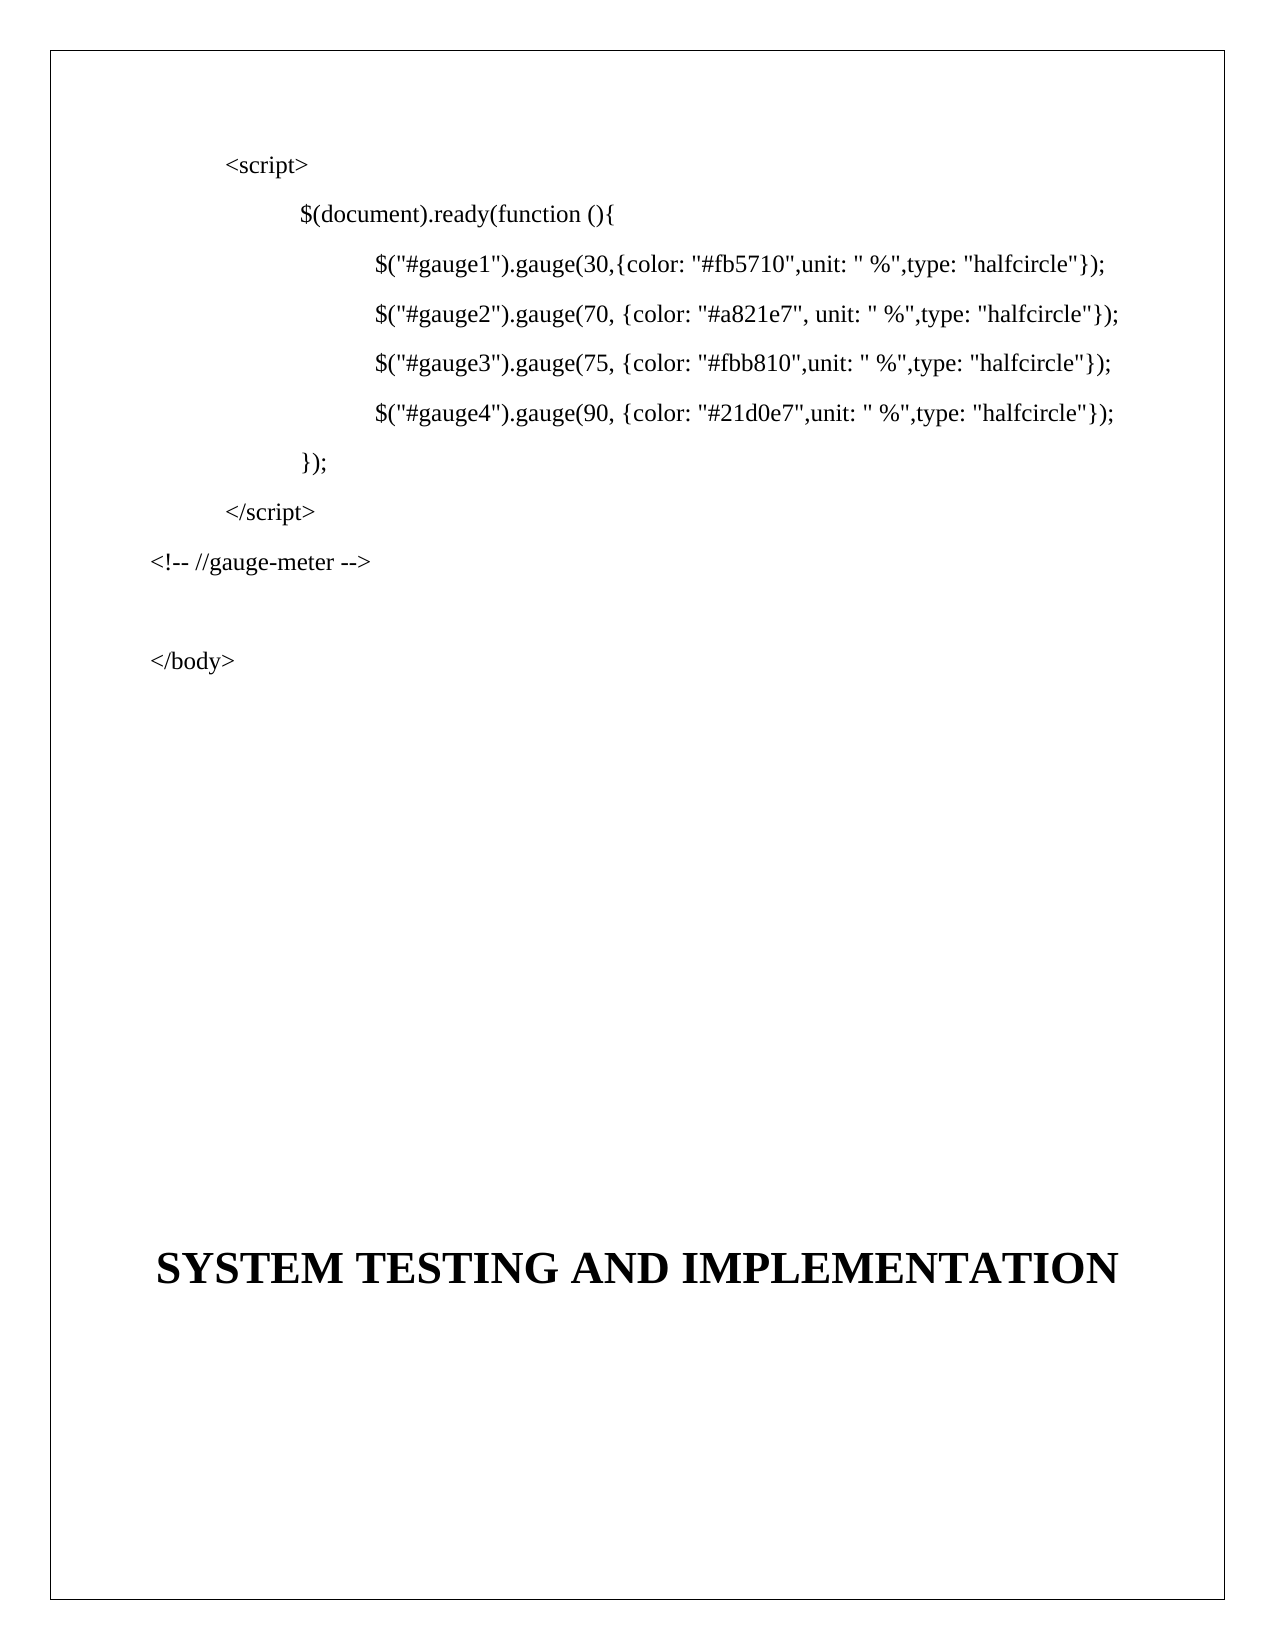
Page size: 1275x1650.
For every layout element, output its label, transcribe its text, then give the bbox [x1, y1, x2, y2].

text </body> [150, 646, 1125, 674]
text <script> [150, 150, 1125, 179]
text $("#gauge3").gauge(75, {color: "#fbb810",unit: " %",type: "halfcircle"}); [150, 348, 1125, 377]
text $("#gauge2").gauge(70, {color: "#a821e7", unit: " %",type: "halfcircle"}); [150, 299, 1125, 327]
text </script> [150, 497, 1125, 526]
text }); [150, 447, 1125, 476]
text SYSTEM TESTING AND IMPLEMENTATION [150, 1241, 1125, 1293]
text $(document).ready(function (){ [150, 199, 1125, 228]
text $("#gauge4").gauge(90, {color: "#21d0e7",unit: " %",type: "halfcircle"}); [150, 398, 1125, 427]
text <!-- //gauge-meter --> [150, 547, 1125, 575]
text $("#gauge1").gauge(30,{color: "#fb5710",unit: " %",type: "halfcircle"}); [150, 249, 1125, 278]
